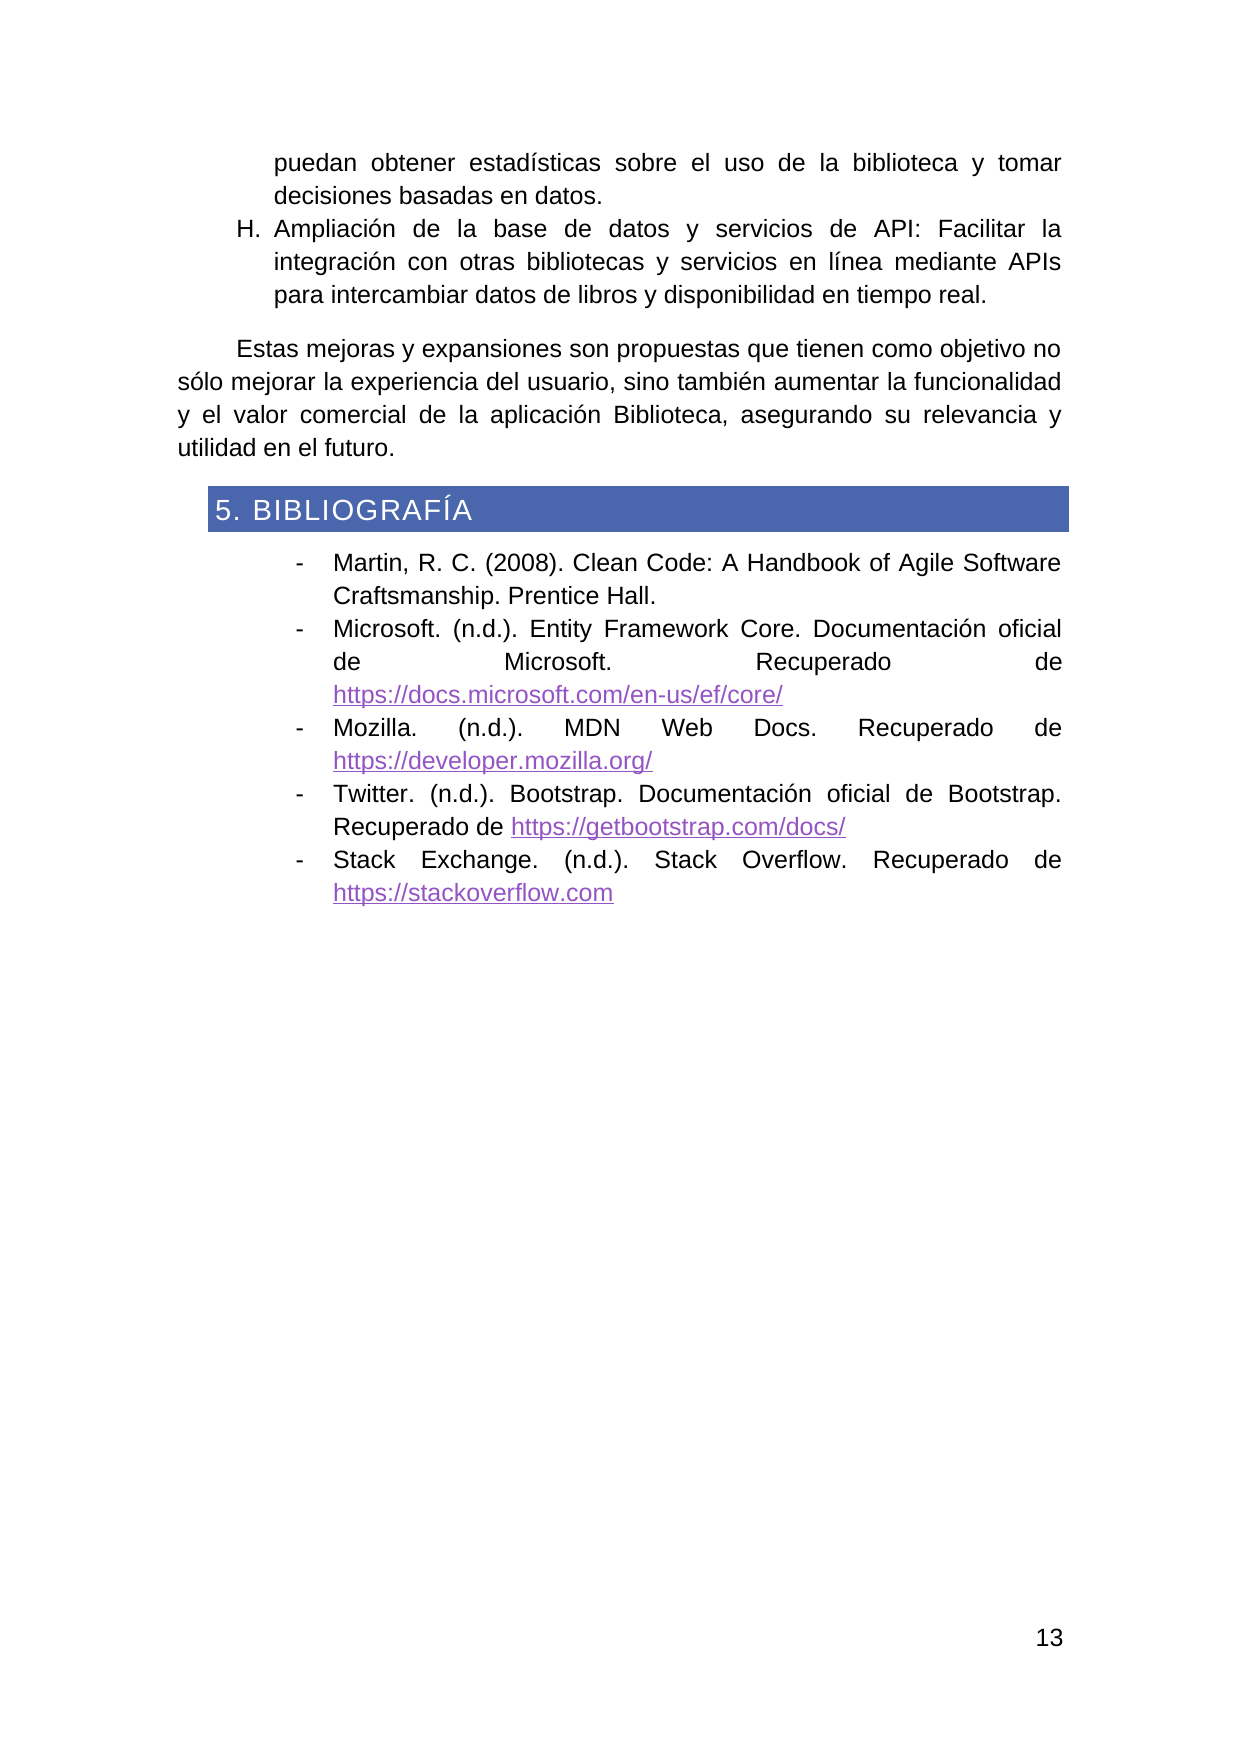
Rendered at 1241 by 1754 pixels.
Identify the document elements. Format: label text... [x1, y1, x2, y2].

list Twitter. (n.d.). Bootstrap. Documentación oficial de Bootstrap. Recuperado de https://getbootstrap.com/docs/ [295, 779, 1063, 841]
list Microsoft. (n.d.). Entity Framework Core. Documentación oficial de Microsoft. Recuperado de https://docs.microsoft.com/en-us/ef/core/ [295, 614, 1063, 709]
subtitle Bibliografía [215, 493, 1063, 526]
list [236, 148, 1063, 209]
list Stack Exchange. (n.d.). Stack Overflow. Recuperado de https://stackoverflow.com [295, 845, 1063, 907]
text Estas mejoras y expansiones son propuestas que tienen como objetivo no sólo mejorar la experiencia del usuario, sino también aumentar la funcionalidad y el valor comercial de la aplicación Biblioteca, asegurando su relevancia y utilidad en el futuro. [177, 333, 1063, 461]
list Ampliación de la base de datos y servicios de API: Facilitar la integración con otras bibliotecas y servicios en línea mediante APIs para intercambiar datos de libros y disponibilidad en tiempo real. [236, 214, 1063, 308]
list Martin, R. C. (2008). Clean Code: A Handbook of Agile Software Craftsmanship. Prentice Hall. [295, 548, 1063, 610]
list Mozilla. (n.d.). MDN Web Docs. Recuperado de https://developer.mozilla.org/ [295, 713, 1063, 775]
